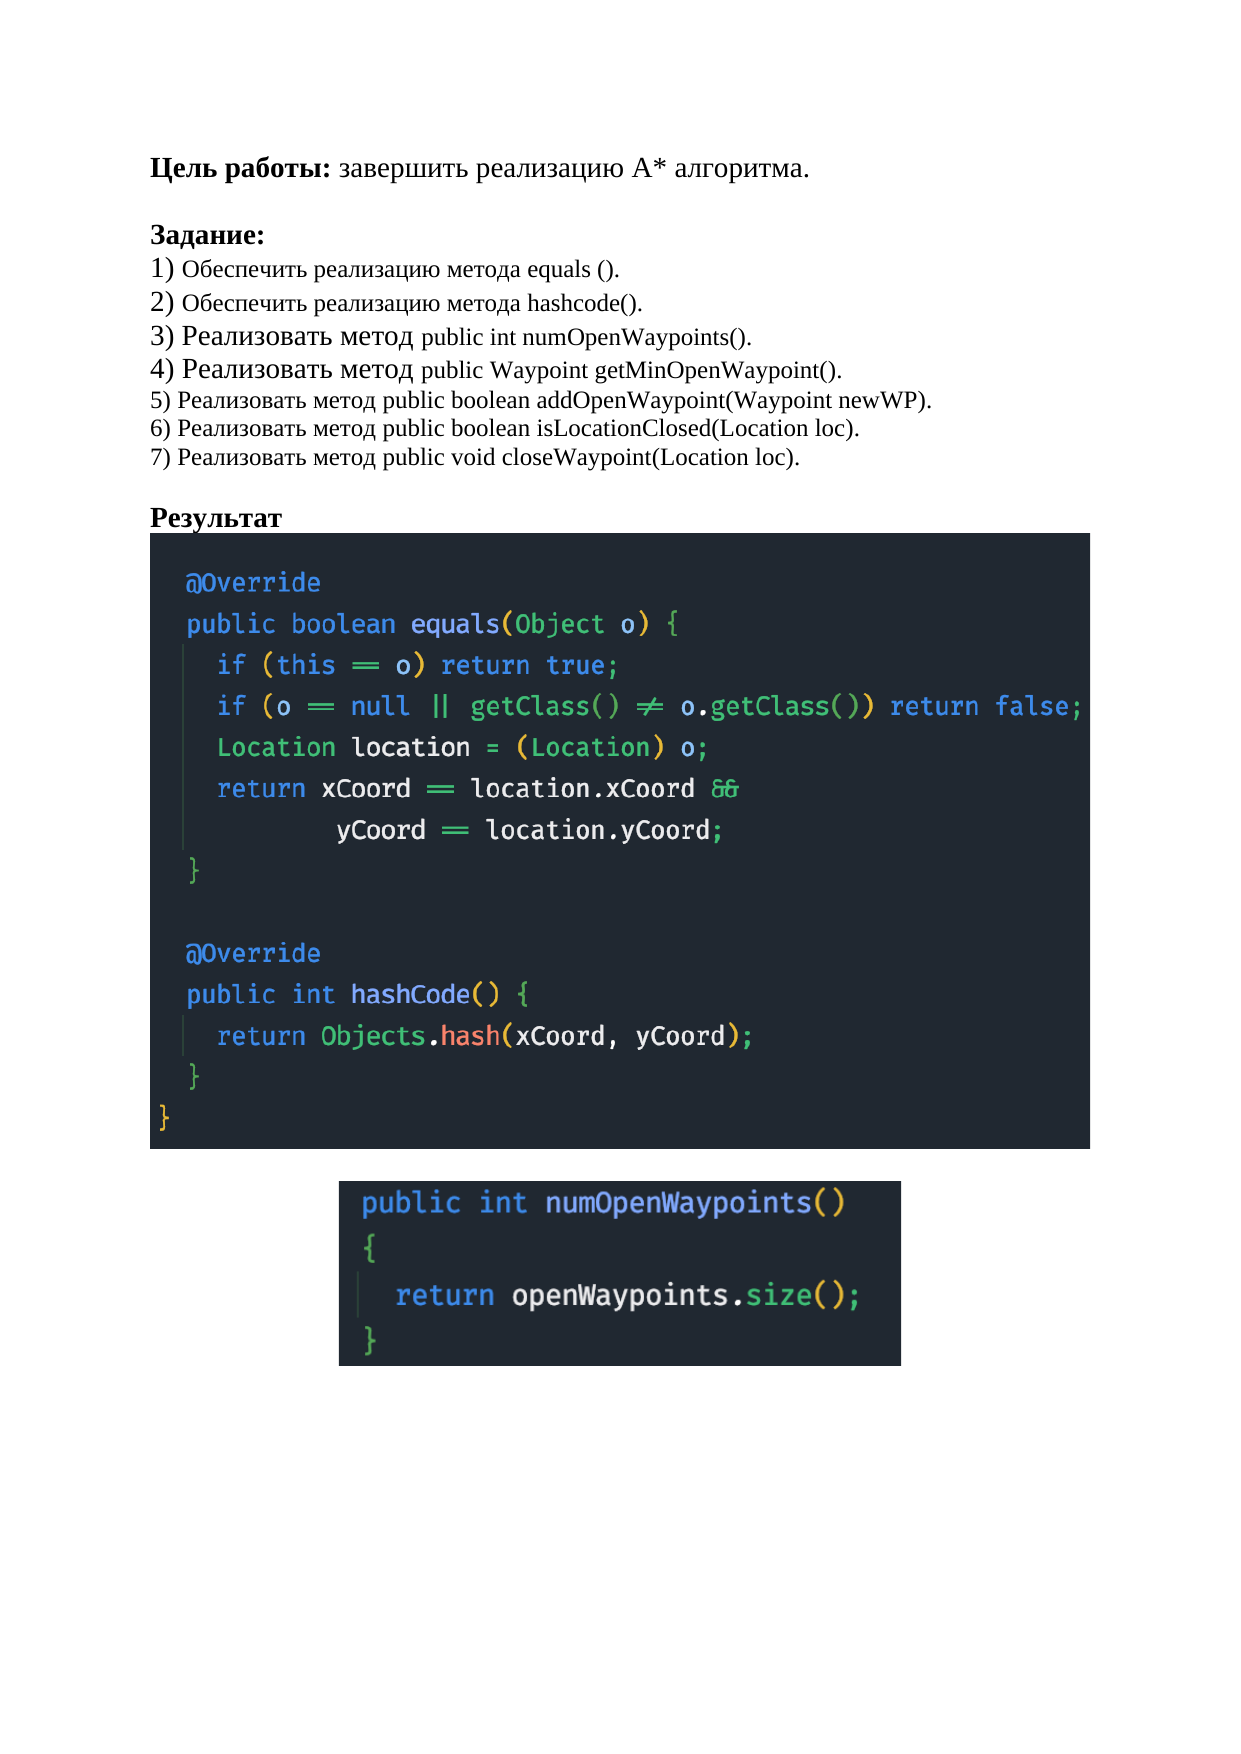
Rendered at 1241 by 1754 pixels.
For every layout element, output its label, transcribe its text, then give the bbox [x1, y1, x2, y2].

text 3) Реализовать метод public int numOpenWaypoints(). [150, 318, 1090, 351]
text 1) Обеспечить реализацию метода equals (). [150, 251, 1090, 284]
text 4) Реализовать метод public Waypoint getMinOpenWaypoint(). [150, 351, 1090, 385]
picture [338, 1181, 902, 1366]
text 2) Обеспечить реализацию метода hashcode(). [150, 284, 1090, 318]
picture [150, 533, 1091, 1149]
text 7) Реализовать метод public void closeWaypoint(Location loc). [150, 442, 1090, 471]
text Цель работы: завершить реализацию A* алгоритма. [150, 150, 1090, 183]
text Результат [150, 500, 1090, 533]
text Задание: [150, 217, 1090, 251]
text 6) Реализовать метод public boolean isLocationClosed(Location loc). [150, 413, 1090, 442]
text 5) Реализовать метод public boolean addOpenWaypoint(Waypoint newWP). [150, 385, 1090, 413]
